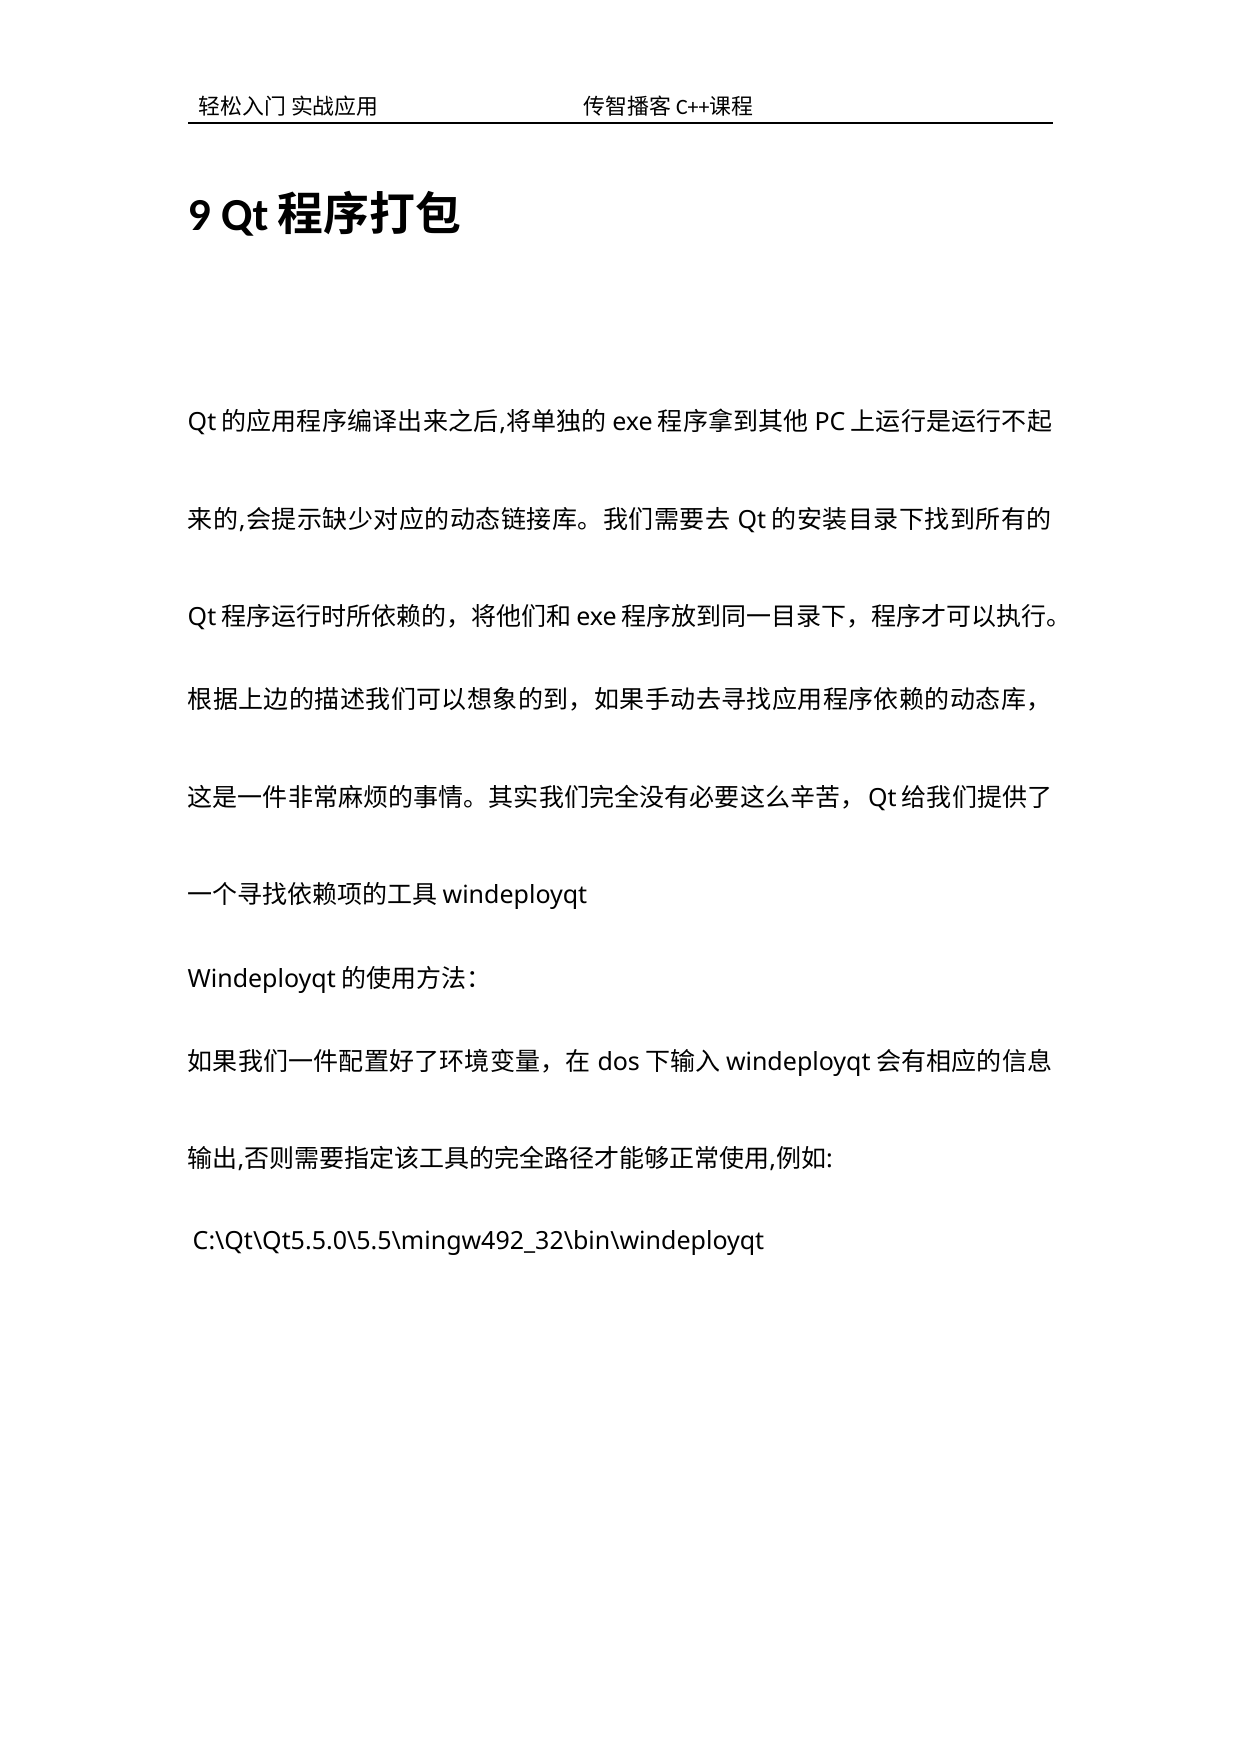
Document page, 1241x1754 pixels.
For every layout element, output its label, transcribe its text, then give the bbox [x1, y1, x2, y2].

subtitle 9 Qt程序打包 [187, 162, 1053, 259]
text Qt的应用程序编译出来之后,将单独的exe程序拿到其他PC上运行是运行不起来的,会提示缺少对应的动态链接库。我们需要去Qt的安装目录下找到所有的Qt程序运行时所依赖的，将他们和exe程序放到同一目录下，程序才可以执行。 [187, 387, 1053, 647]
text 根据上边的描述我们可以想象的到，如果手动去寻找应用程序依赖的动态库，这是一件非常麻烦的事情。其实我们完全没有必要这么辛苦，Qt给我们提供了一个寻找依赖项的工具windeployqt [187, 666, 1053, 926]
text Windeployqt的使用方法： [187, 944, 1053, 1009]
text C:\Qt\Qt5.5.0\5.5\mingw492_32\bin\windeployqt [187, 1207, 1053, 1272]
text 如果我们一件配置好了环境变量，在dos下输入windeployqt会有相应的信息输出,否则需要指定该工具的完全路径才能够正常使用,例如: [187, 1027, 1053, 1189]
